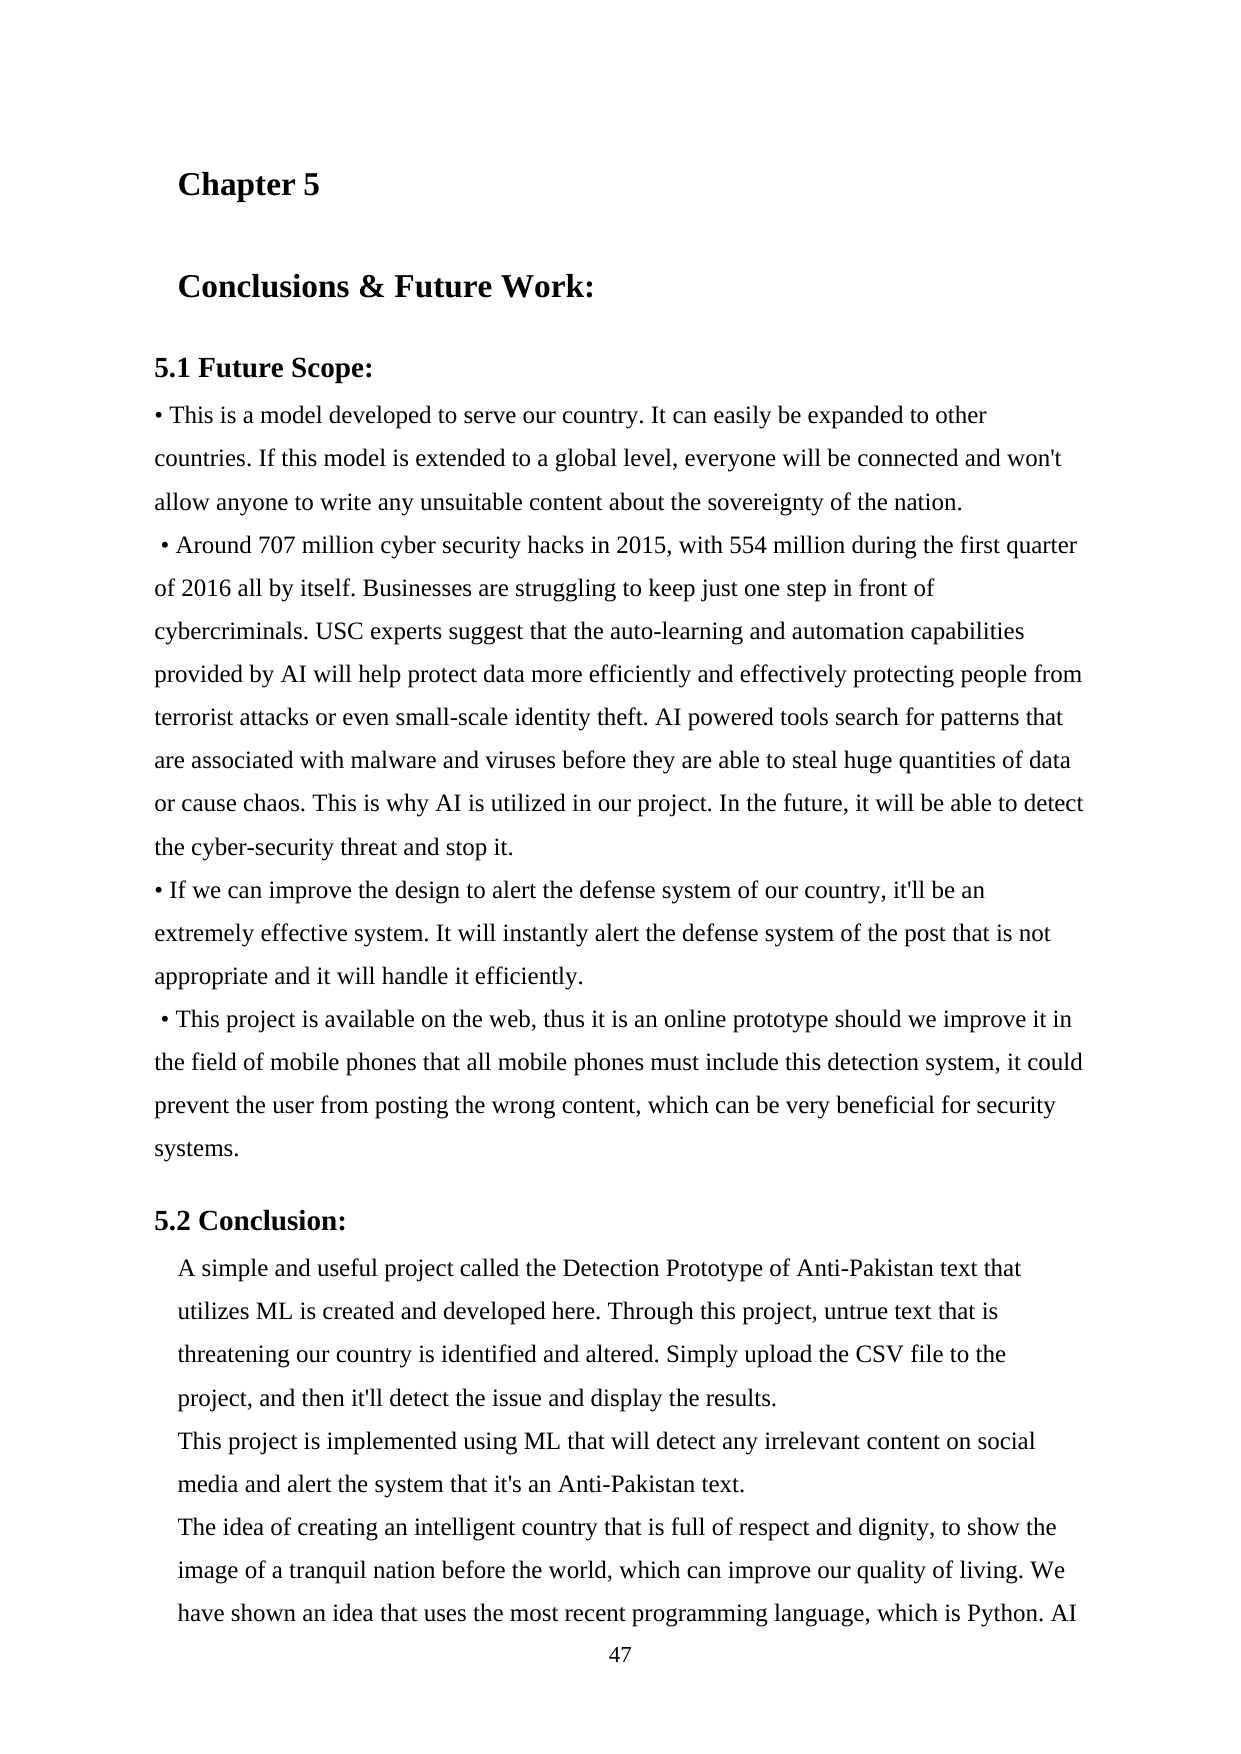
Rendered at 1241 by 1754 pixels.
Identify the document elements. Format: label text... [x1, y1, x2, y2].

text 5.2 Conclusion: [154, 1203, 1086, 1236]
text A simple and useful project called the Detection Prototype of Anti-Pakistan text that utilizes ML is created and developed here. Through this project, untrue text that is threatening our country is identified and altered. Simply upload the CSV file to the project, and then it'll detect the issue and display the results. [177, 1253, 1086, 1411]
text This project is implemented using ML that will detect any irrelevant content on social media and alert the system that it's an Anti-Pakistan text. [177, 1426, 1086, 1498]
text 5.1 Future Scope: [154, 350, 1086, 383]
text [177, 1512, 1086, 1627]
subtitle Conclusions & Future Work: [177, 266, 1086, 304]
text • This project is available on the web, thus it is an online prototype should we improve it in the field of mobile phones that all mobile phones must include this detection system, it could prevent the user from posting the wrong content, which can be very beneficial for security systems. [154, 1004, 1086, 1162]
text • If we can improve the design to alert the defense system of our country, it'll be an extremely effective system. It will instantly alert the defense system of the post that is not appropriate and it will handle it efficiently. [154, 875, 1086, 990]
subtitle Chapter 5 [177, 164, 1086, 203]
text • Around 707 million cyber security hacks in 2015, with 554 million during the first quarter of 2016 all by itself. Businesses are struggling to keep just one step in front of cybercriminals. USC experts suggest that the auto-learning and automation capabilities provided by AI will help protect data more efficiently and effectively protecting people from terrorist attacks or even small-scale identity theft. AI powered tools search for patterns that are associated with malware and viruses before they are able to steal huge quantities of data or cause chaos. This is why AI is utilized in our project. In the future, it will be able to detect the cyber-security threat and stop it. [154, 530, 1086, 860]
text • This is a model developed to serve our country. It can easily be expanded to other countries. If this model is extended to a global level, everyone will be connected and won't allow anyone to write any unsuitable content about the sovereignty of the nation. [154, 400, 1086, 515]
